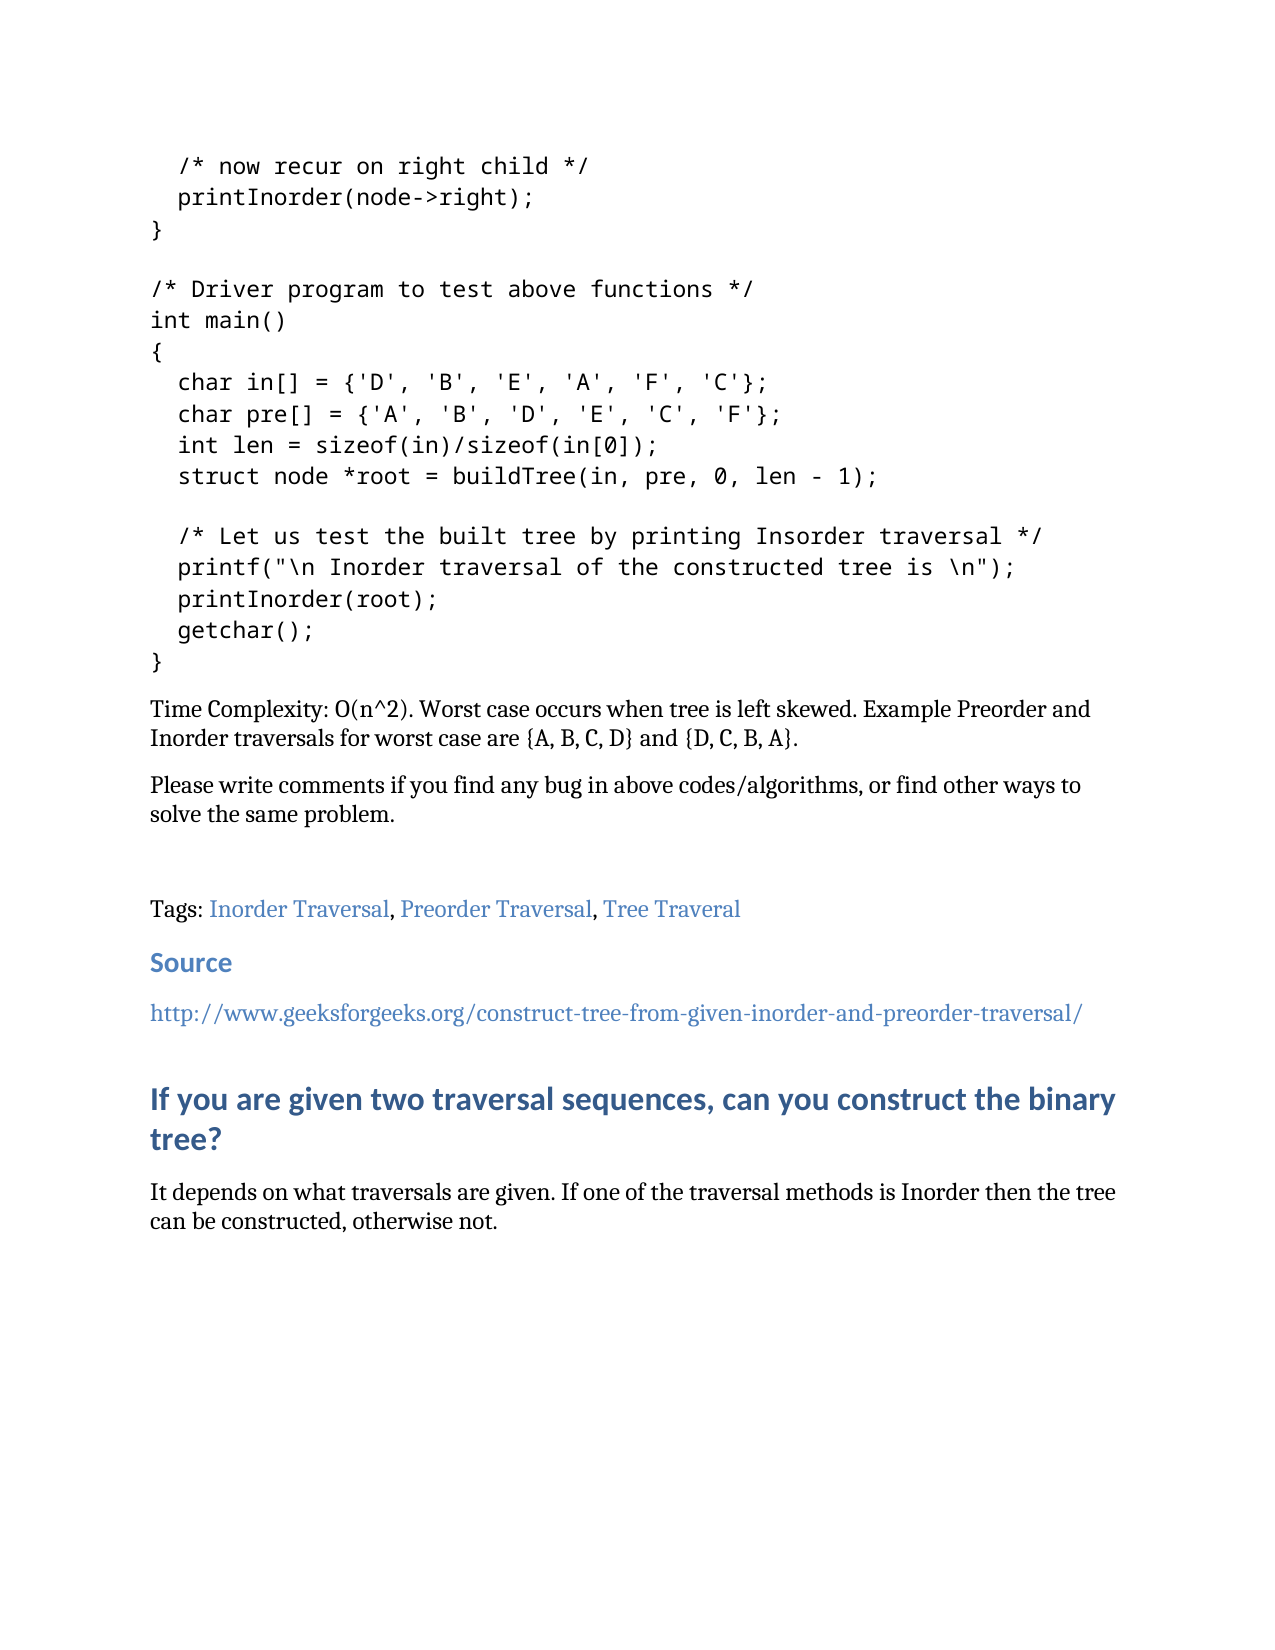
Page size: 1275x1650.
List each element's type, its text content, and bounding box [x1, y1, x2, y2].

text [150, 1178, 1125, 1264]
text http://www.geeksforgeeks.org/construct-tree-from-given-inorder-and-preorder-traversal/ [150, 999, 1125, 1028]
text Please write comments if you find any bug in above codes/algorithms, or find other ways to solve the same problem. [150, 771, 1125, 829]
subtitle If you are given two traversal sequences, can you construct the binary tree? [150, 1078, 1125, 1159]
text Time Complexity: O(n^2). Worst case occurs when tree is left skewed. Example Preorder and Inorder traversals for worst case are {A, B, C, D} and {D, C, B, A}. [150, 695, 1125, 752]
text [150, 150, 1125, 676]
subtitle Source [150, 944, 1125, 980]
text Tags: Inorder Traversal, Preorder Traversal, Tree Traveral [150, 895, 1125, 924]
